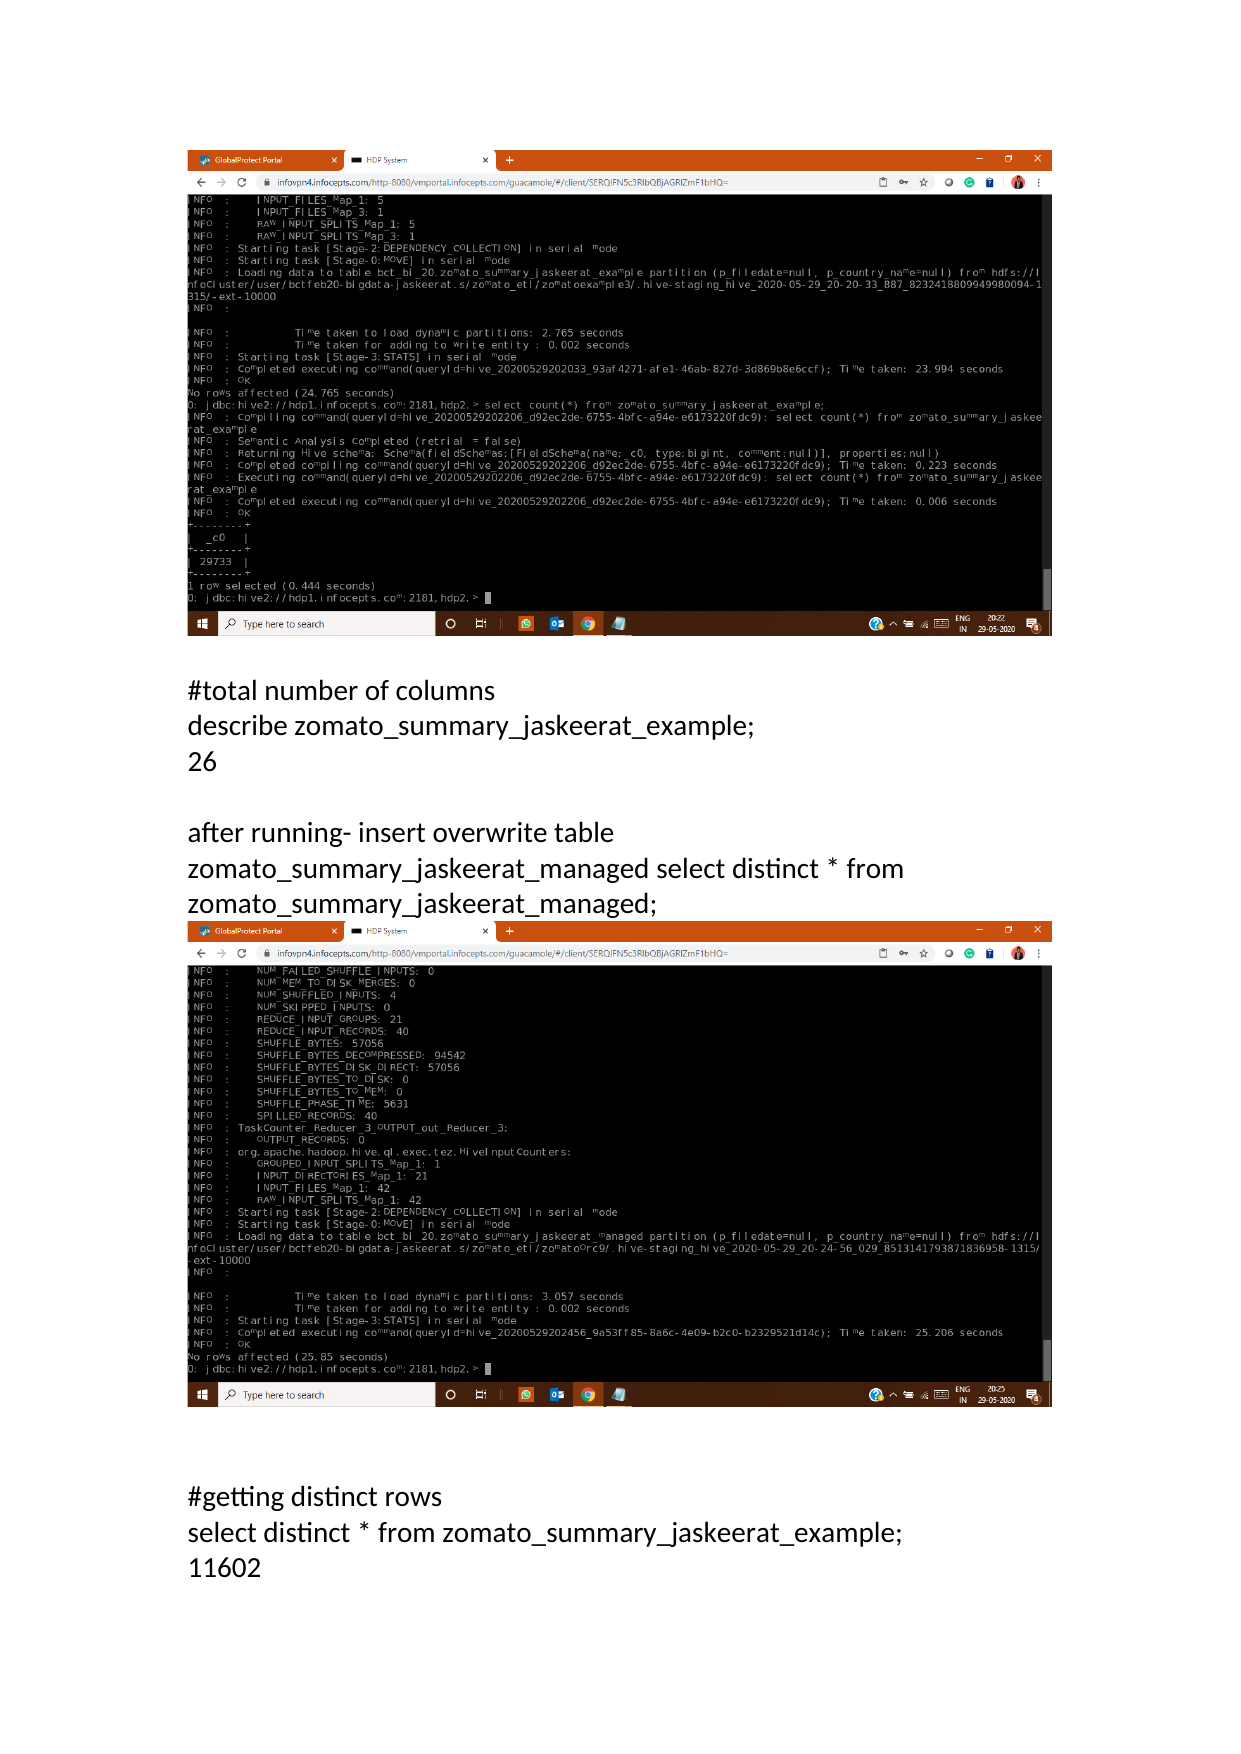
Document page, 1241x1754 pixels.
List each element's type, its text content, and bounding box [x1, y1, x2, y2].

text 11602 [187, 1549, 1053, 1585]
text select distinct * from zomato_summary_jaskeerat_example; [187, 1514, 1053, 1549]
text 26 [187, 743, 1053, 778]
text after running- insert overwrite table zomato_summary_jaskeerat_managed select distinct * from zomato_summary_jaskeerat_managed; [187, 814, 1053, 921]
text #total number of columns [187, 672, 1053, 707]
text describe zomato_summary_jaskeerat_example; [187, 707, 1053, 743]
text #getting distinct rows [187, 1478, 1053, 1514]
picture [187, 921, 1052, 1407]
picture [187, 150, 1052, 636]
